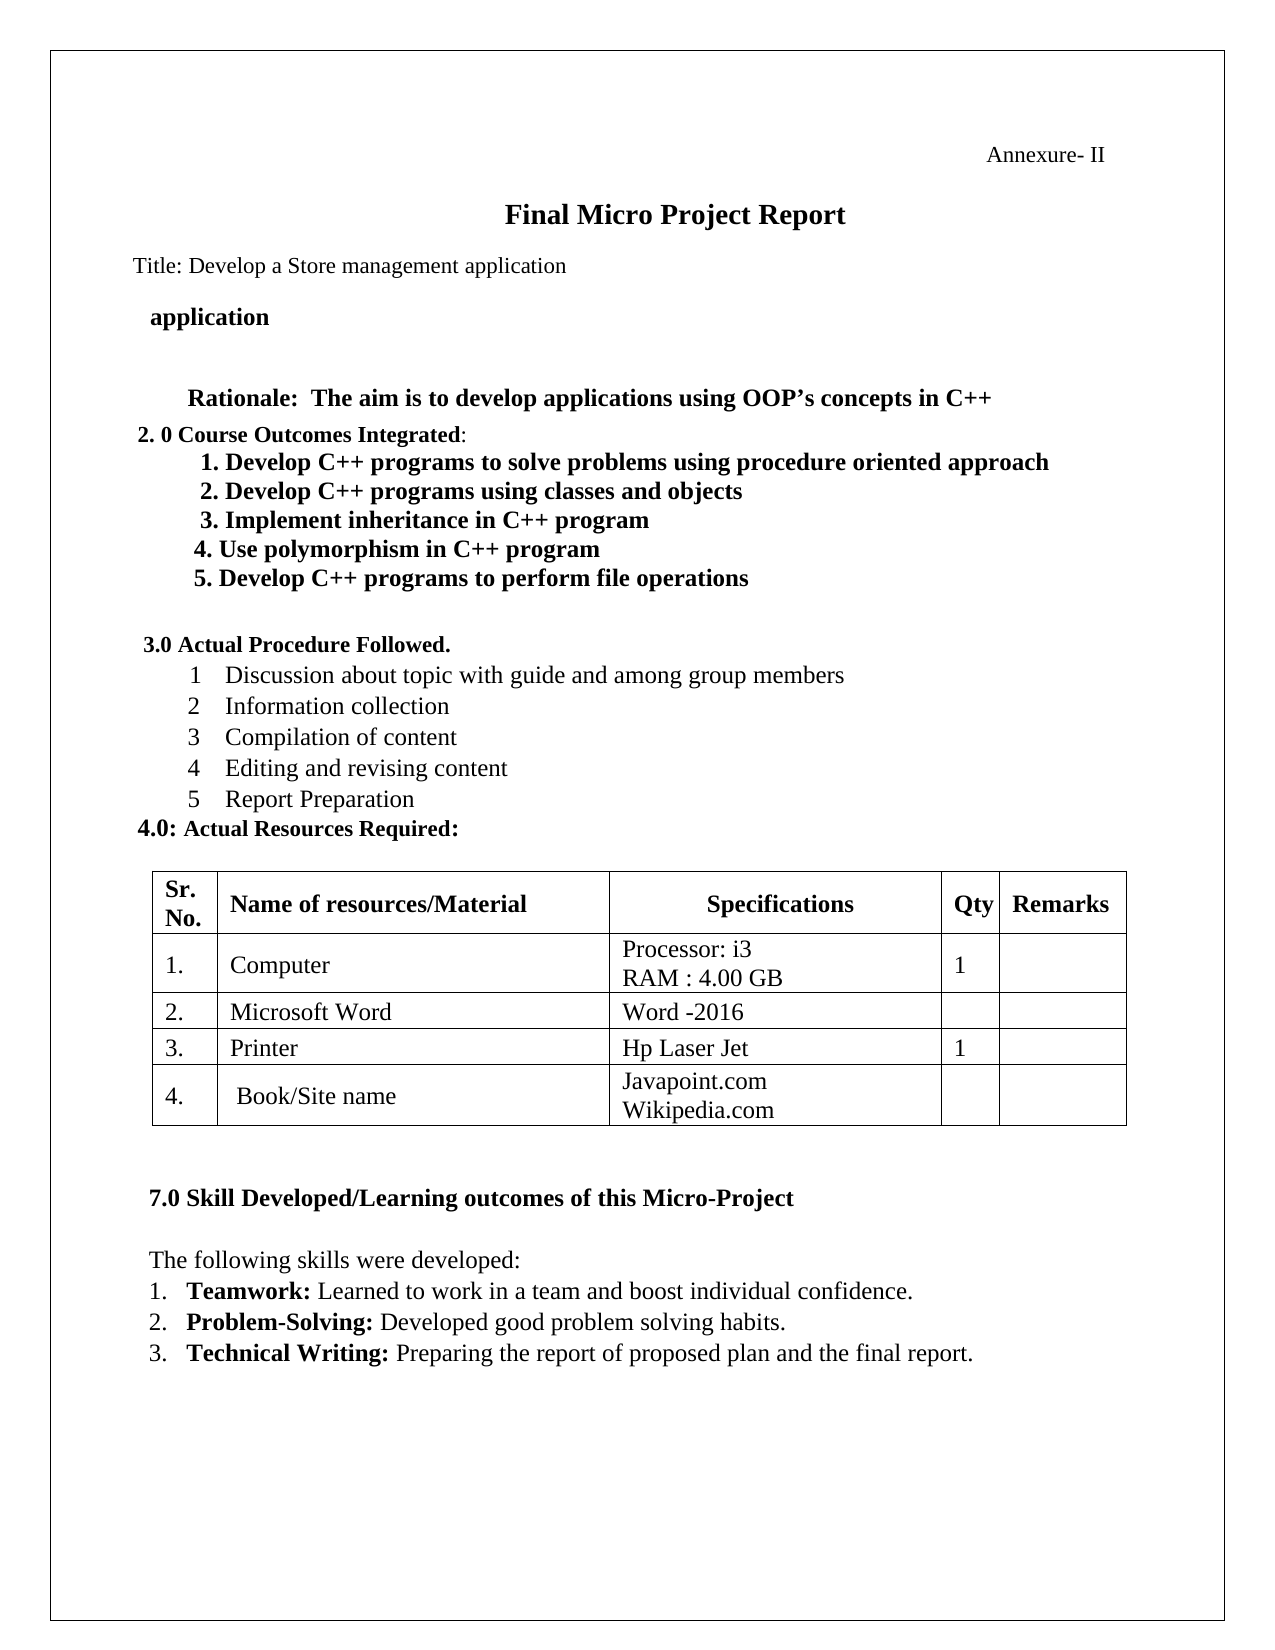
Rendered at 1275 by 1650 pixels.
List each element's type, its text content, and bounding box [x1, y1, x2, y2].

list Compilation of content [187, 722, 1213, 751]
table_cell Book/Site name [218, 1065, 609, 1125]
table_header Sr. No. [153, 872, 217, 933]
table_cell 3. [153, 1029, 217, 1064]
table_header Name of resources/Material [218, 872, 609, 933]
table_cell Microsoft Word [218, 993, 609, 1028]
table_cell 1 [942, 1029, 999, 1064]
list Editing and revising content [187, 753, 1213, 782]
list Develop C++ programs using classes and objects [200, 476, 1213, 505]
list Technical Writing: Preparing the report of proposed plan and the final report. [148, 1338, 1213, 1367]
text application [150, 302, 542, 331]
table_cell [1000, 993, 1126, 1028]
table_cell 4. [153, 1065, 217, 1125]
text The following skills were developed: [148, 1245, 1213, 1274]
table_cell [1000, 1065, 1126, 1125]
table_cell Computer [218, 934, 609, 992]
table_cell Word -2016 [610, 993, 941, 1028]
table_cell [942, 993, 999, 1028]
table_header Remarks [1000, 872, 1126, 933]
list Develop C++ programs to solve problems using procedure oriented approach [200, 448, 1213, 476]
text Rationale: The aim is to develop applications using OOP’s concepts in C++ [187, 383, 1213, 412]
list Implement inheritance in C++ program [200, 505, 1213, 534]
text Annexure- II [127, 142, 1105, 168]
list Report Preparation [187, 784, 1213, 813]
subtitle Final Micro Project Report [246, 197, 1104, 231]
text 4.0: Actual Resources Required: [137, 813, 1213, 842]
table_cell 1. [153, 934, 217, 992]
list Develop C++ programs to perform file operations [194, 563, 1213, 592]
list Information collection [187, 691, 1213, 720]
table_cell 2. [153, 993, 217, 1028]
table_cell [1000, 934, 1126, 992]
table_cell Hp Laser Jet [610, 1029, 941, 1064]
list Problem-Solving: Developed good problem solving habits. [148, 1307, 1213, 1336]
table_cell Printer [218, 1029, 609, 1064]
text 7.0 Skill Developed/Learning outcomes of this Micro-Project [148, 1183, 1213, 1212]
table_cell [1000, 1029, 1126, 1064]
table_header Qty [942, 872, 999, 933]
table_cell 1 [942, 934, 999, 992]
table_cell [942, 1065, 999, 1125]
list Use polymorphism in C++ program [194, 534, 1213, 563]
table_cell Javapoint.com Wikipedia.com [610, 1065, 941, 1125]
list Actual Procedure Followed. [143, 631, 1213, 658]
table_cell Processor: i3 RAM : 4.00 GB [610, 934, 941, 992]
table_header Specifications [610, 872, 941, 933]
list Discussion about topic with guide and among group members [189, 660, 1213, 689]
list Teamwork: Learned to work in a team and boost individual confidence. [148, 1276, 1213, 1305]
list 0 Course Outcomes Integrated: [137, 421, 1213, 448]
text Title: Develop a Store management application [127, 231, 1106, 284]
